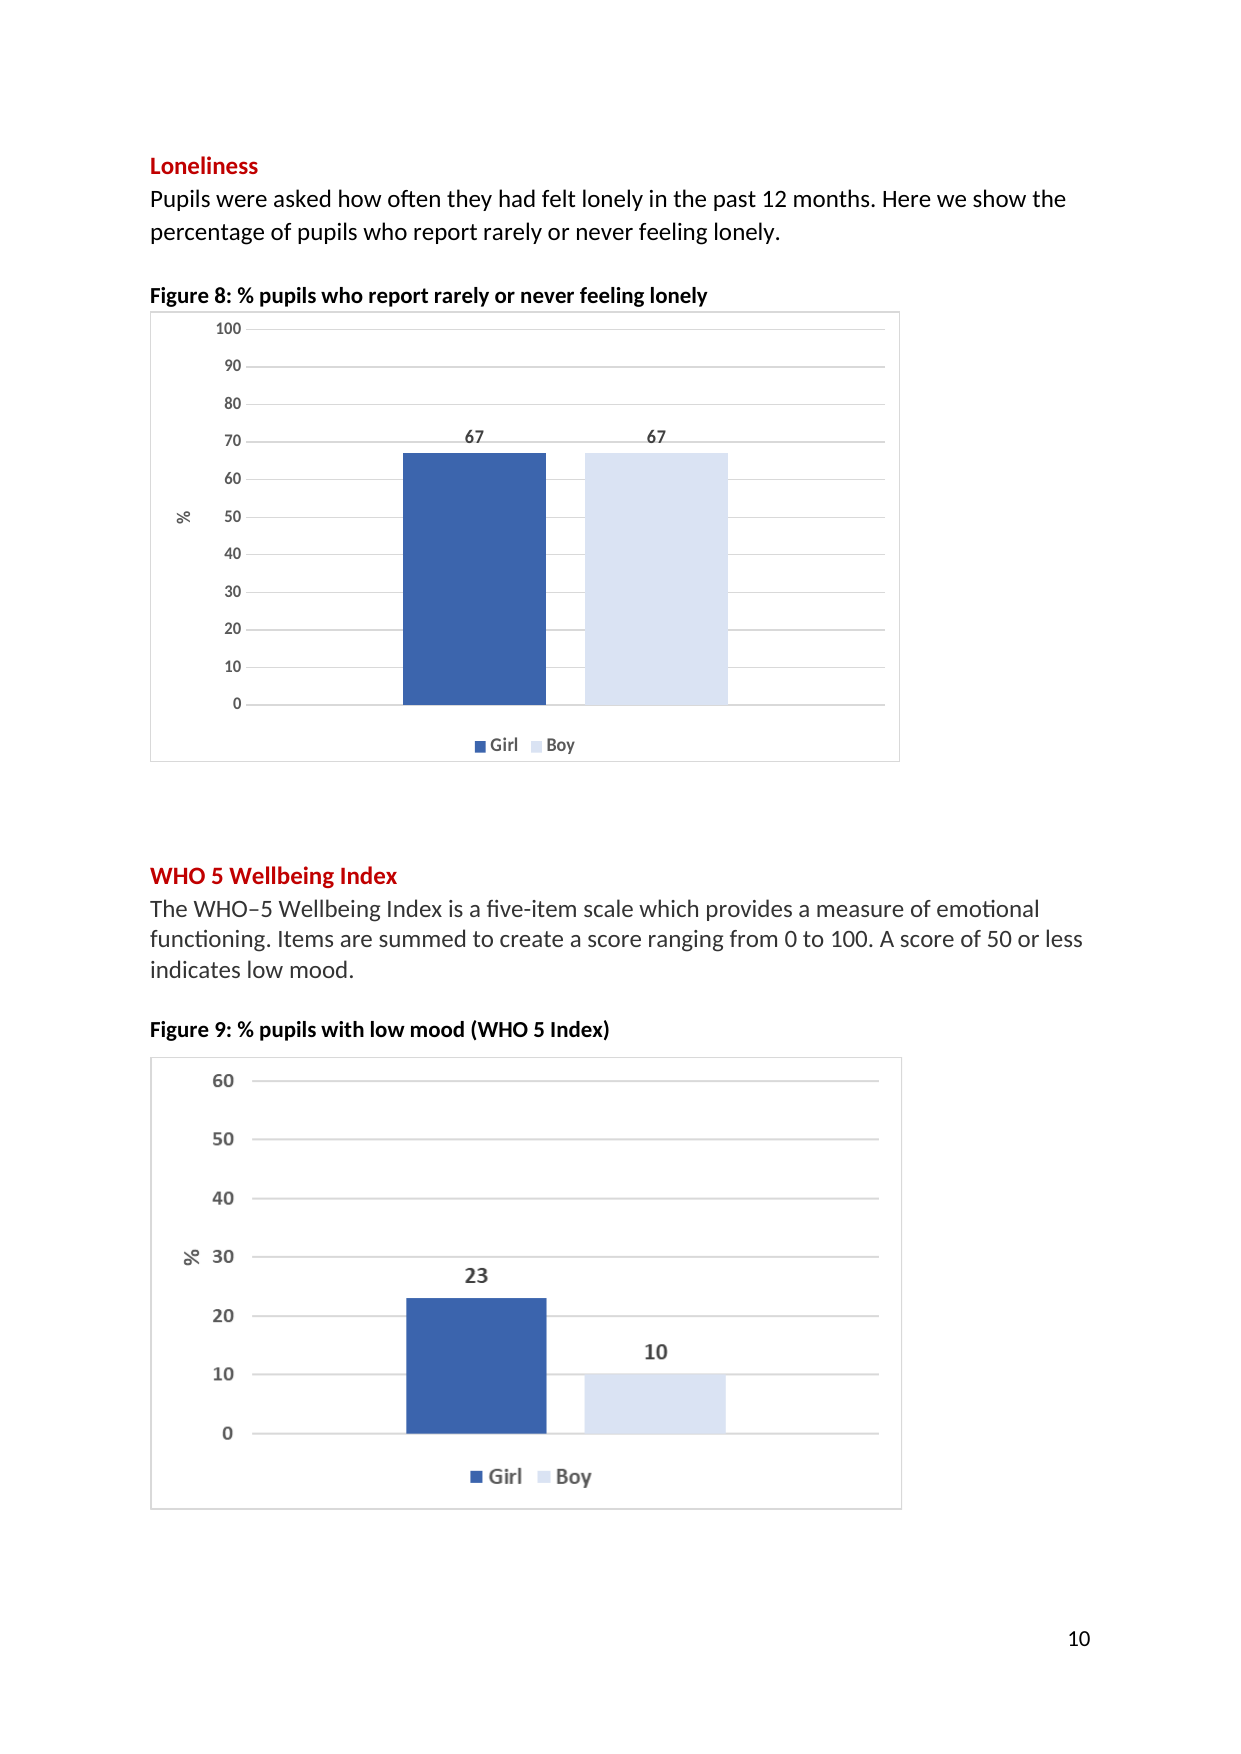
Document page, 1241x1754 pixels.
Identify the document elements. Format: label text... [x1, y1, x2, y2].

text Figure 9: % pupils with low mood (WHO 5 Index) [150, 1015, 1090, 1043]
text Pupils were asked how often they had felt lonely in the past 12 months. Here we show the percentage of pupils who report rarely or never feeling lonely. [150, 183, 1090, 246]
text WHO 5 Wellbeing Index [150, 860, 1090, 891]
text Figure 8: % pupils who report rarely or never feeling lonely [150, 282, 1090, 310]
text The WHO–5 Wellbeing Index is a five-item scale which provides a measure of emotional functioning. Items are summed to create a score ranging from 0 to 100. A score of 50 or less indicates low mood. [150, 893, 1090, 984]
text Loneliness [150, 150, 1090, 181]
picture [150, 1057, 903, 1510]
